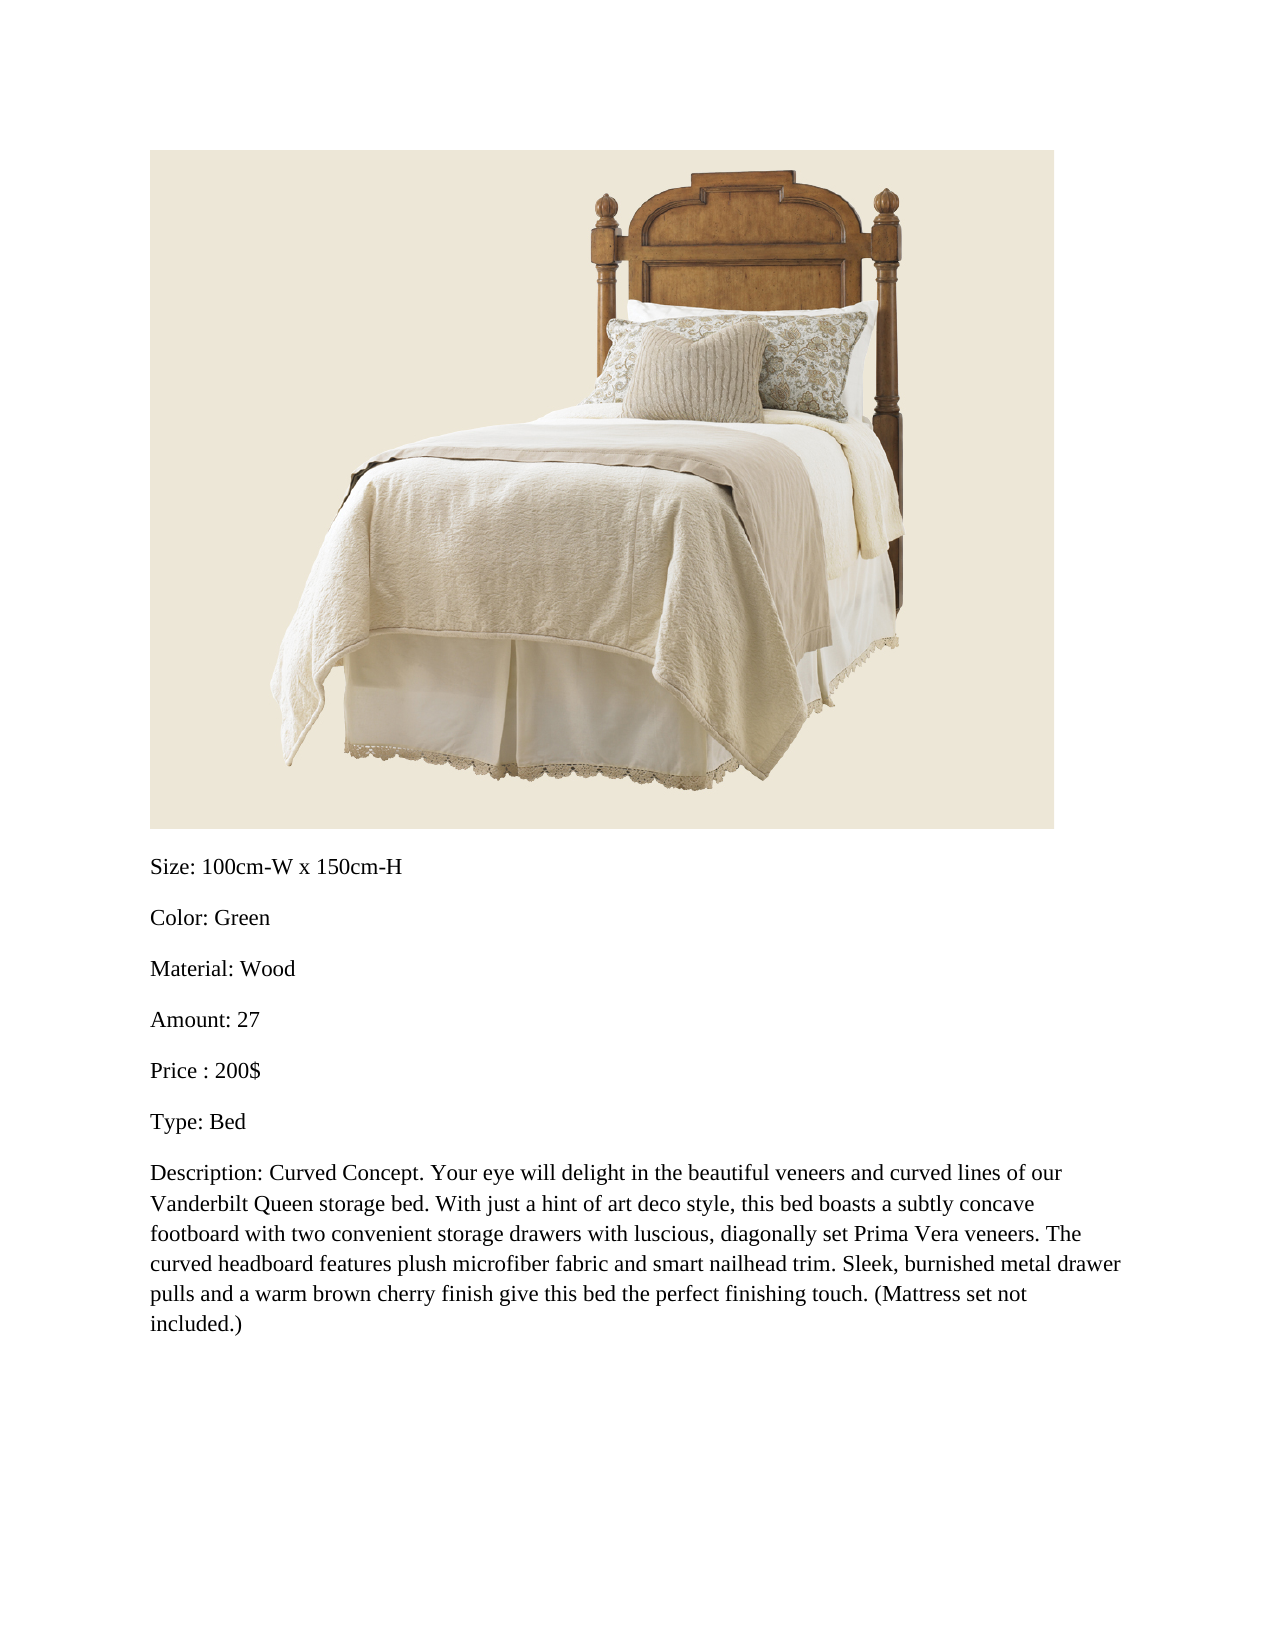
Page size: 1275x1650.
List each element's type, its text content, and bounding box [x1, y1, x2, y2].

text Amount: 27 [150, 1006, 1125, 1033]
text Material: Wood [150, 955, 1125, 982]
text Price : 200$ [150, 1057, 1125, 1084]
text Color: Green [150, 904, 1125, 931]
picture [150, 150, 1055, 829]
text Size: 100cm-W x 150cm-H [150, 853, 1125, 879]
text Description: Curved Concept. Your eye will delight in the beautiful veneers and curved lines of our Vanderbilt Queen storage bed. With just a hint of art deco style, this bed boasts a subtly concave footboard with two convenient storage drawers with luscious, diagonally set Prima Vera veneers. The curved headboard features plush microfiber fabric and smart nailhead trim. Sleek, burnished metal drawer pulls and a warm brown cherry finish give this bed the perfect finishing touch. (Mattress set not included.) [150, 1159, 1125, 1337]
text Type: Bed [150, 1108, 1125, 1135]
